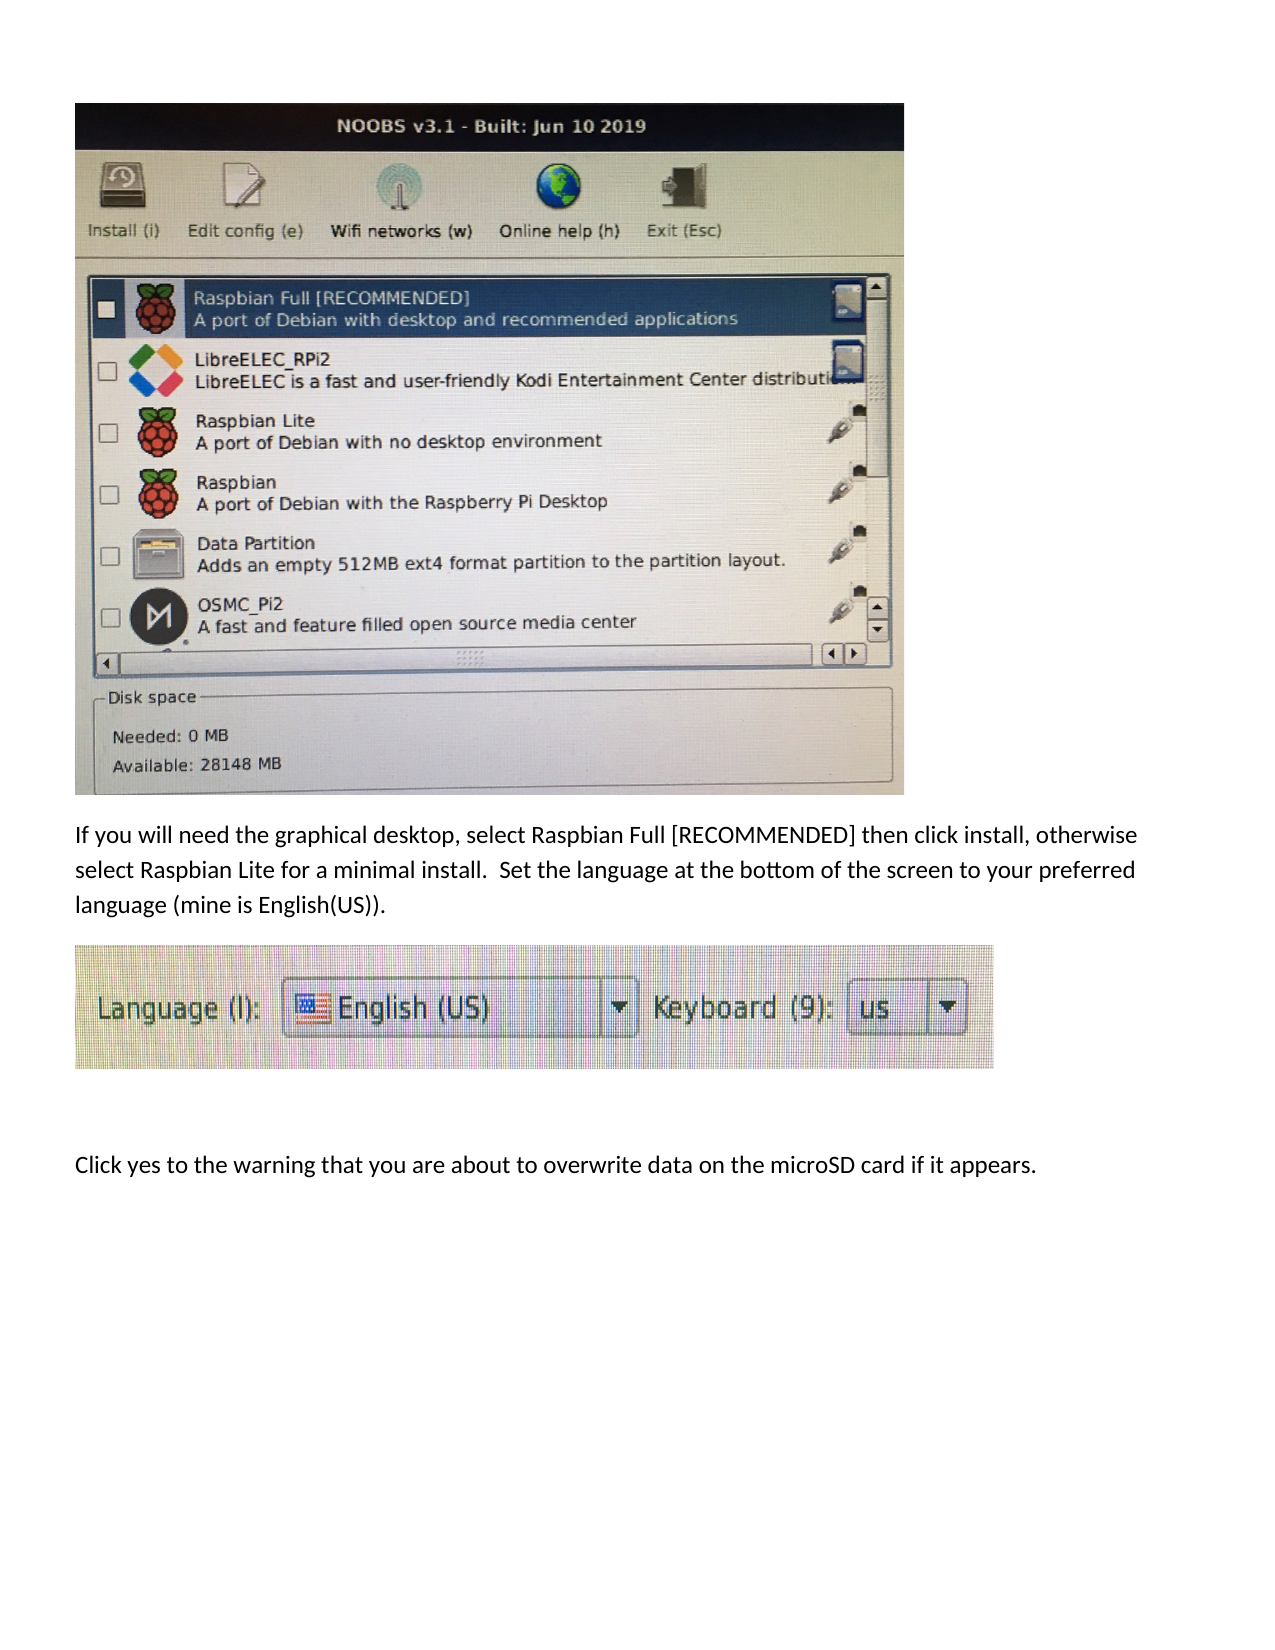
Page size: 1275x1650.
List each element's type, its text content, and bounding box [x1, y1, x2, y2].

picture [75, 103, 905, 795]
picture [75, 945, 994, 1069]
text Click yes to the warning that you are about to overwrite data on the microSD card if it appears. [75, 1149, 1200, 1180]
text If you will need the graphical desktop, select Raspbian Full [RECOMMENDED] then click install, otherwise select Raspbian Lite for a minimal install. Set the language at the bottom of the screen to your preferred language (mine is English(US)). [75, 819, 1200, 920]
